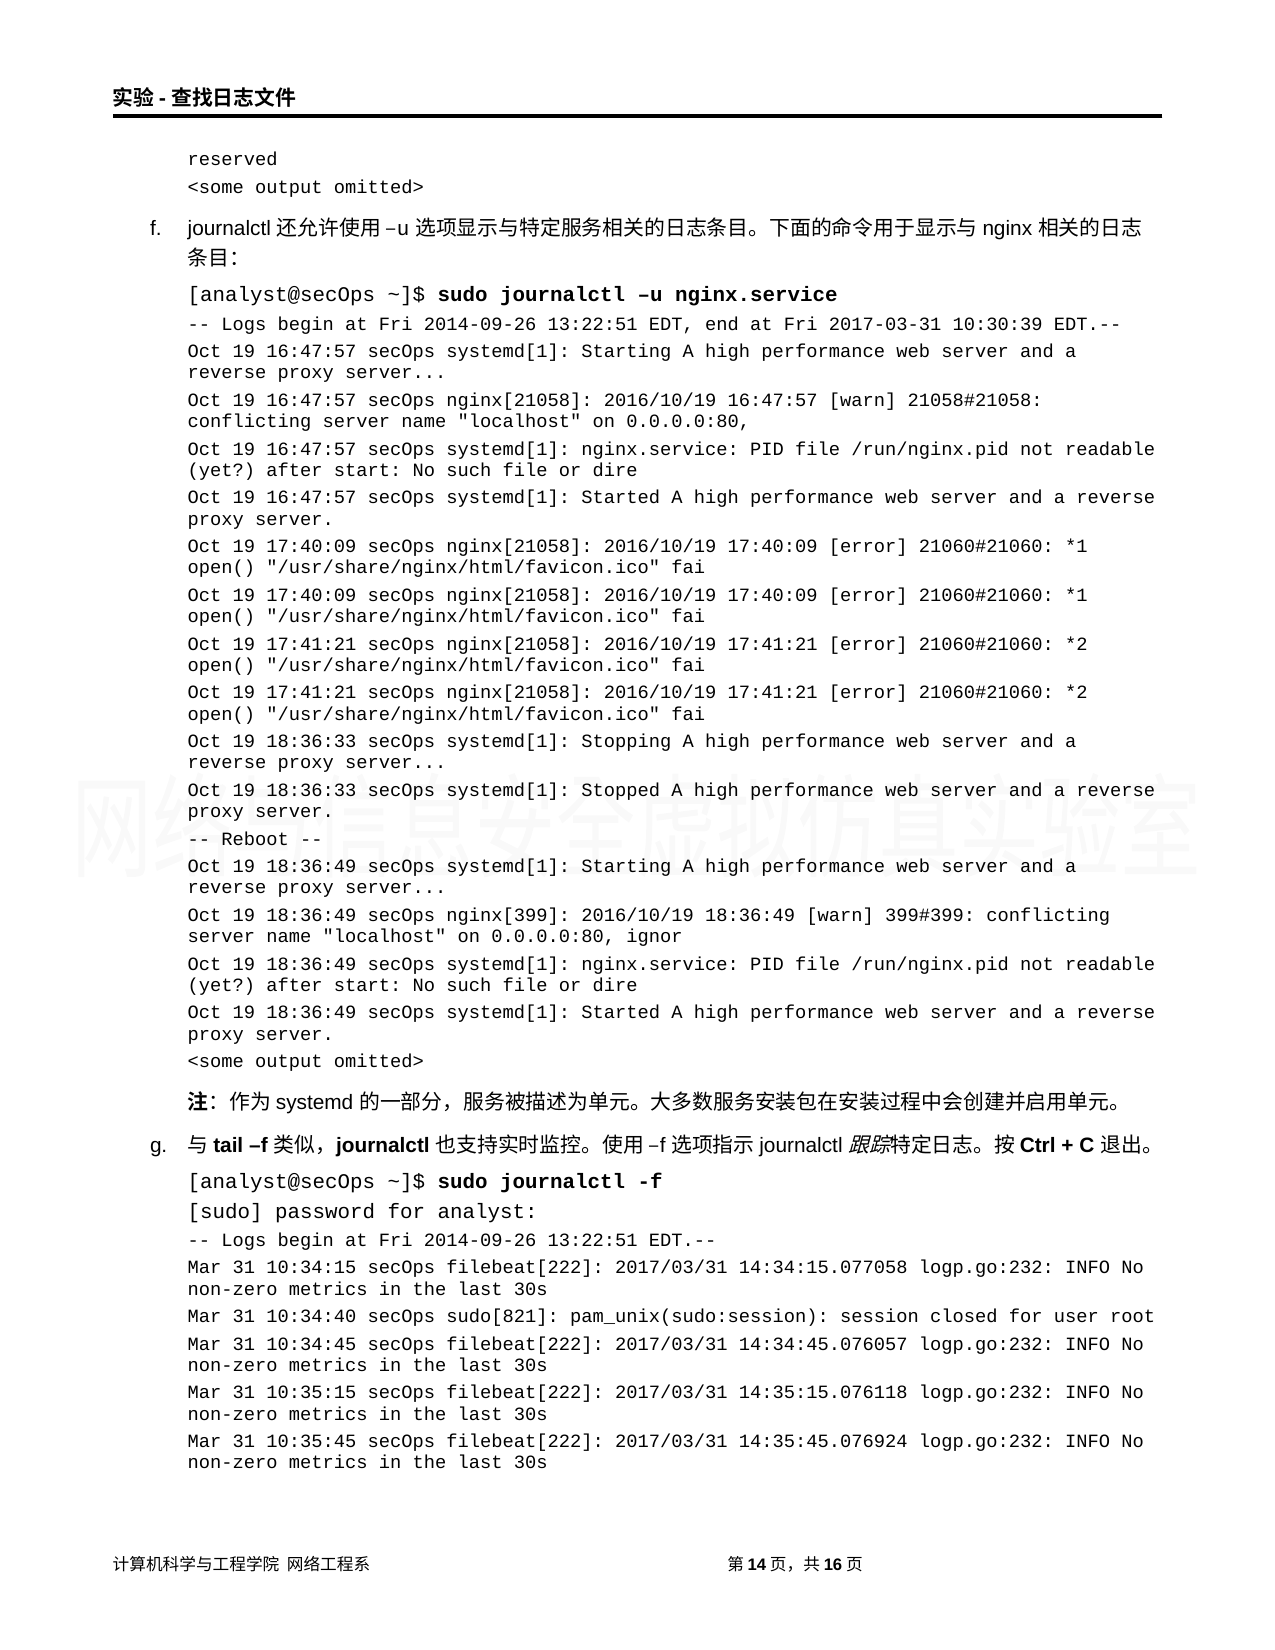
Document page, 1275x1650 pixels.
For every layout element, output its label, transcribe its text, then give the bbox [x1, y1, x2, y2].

text <some output omitted> [187, 1052, 1162, 1073]
text Mar 31 10:34:40 secOps sudo[821]: pam_unix(sudo:session): session closed for user root [187, 1307, 1162, 1328]
text Mar 31 10:35:15 secOps filebeat[222]: 2017/03/31 14:35:15.076118 logp.go:232: INFO No non-zero metrics in the last 30s [187, 1383, 1162, 1426]
text -- Logs begin at Fri 2014-09-26 13:22:51 EDT.-- [187, 1231, 1162, 1252]
text [analyst@secOps ~]$ sudo journalctl -f [187, 1171, 1162, 1194]
text Oct 19 16:47:57 secOps systemd[1]: nginx.service: PID file /run/nginx.pid not readable (yet?) after start: No such file or dire [187, 439, 1162, 482]
text Oct 19 18:36:49 secOps nginx[399]: 2016/10/19 18:36:49 [warn] 399#399: conflicting server name "localhost" on 0.0.0.0:80, ignor [187, 906, 1162, 948]
text Mar 31 10:34:15 secOps filebeat[222]: 2017/03/31 14:34:15.077058 logp.go:232: INFO No non-zero metrics in the last 30s [187, 1258, 1162, 1301]
text Oct 19 16:47:57 secOps systemd[1]: Started A high performance web server and a reverse proxy server. [187, 488, 1162, 531]
text Oct 19 18:36:49 secOps systemd[1]: Starting A high performance web server and a reverse proxy server... [187, 857, 1162, 899]
text [analyst@secOps ~]$ sudo journalctl –u nginx.service [187, 284, 1162, 308]
text Oct 19 18:36:33 secOps systemd[1]: Stopped A high performance web server and a reverse proxy server. [187, 781, 1162, 823]
text journalctl 还允许使用 –u 选项显示与特定服务相关的日志条目。下面的命令用于显示与 nginx 相关的日志条目： [150, 211, 1162, 272]
list 注：作为 systemd 的一部分，服务被描述为单元。大多数服务安装包在安装过程中会创建并启用单元。 [187, 1086, 1162, 1116]
text Oct 19 17:41:21 secOps nginx[21058]: 2016/10/19 17:41:21 [error] 21060#21060: *2 open() "/usr/share/nginx/html/favicon.ico" fai [187, 634, 1162, 677]
text Oct 19 17:40:09 secOps nginx[21058]: 2016/10/19 17:40:09 [error] 21060#21060: *1 open() "/usr/share/nginx/html/favicon.ico" fai [187, 537, 1162, 579]
text Oct 19 17:41:21 secOps nginx[21058]: 2016/10/19 17:41:21 [error] 21060#21060: *2 open() "/usr/share/nginx/html/favicon.ico" fai [187, 683, 1162, 726]
text Oct 19 16:47:57 secOps systemd[1]: Starting A high performance web server and a reverse proxy server... [187, 342, 1162, 384]
text -- Reboot -- [187, 829, 1162, 851]
text 与 tail –f 类似，journalctl 也支持实时监控。使用 –f 选项指示 journalctl 跟踪特定日志。按 Ctrl + C 退出。 [150, 1128, 1162, 1158]
text Oct 19 18:36:49 secOps systemd[1]: Started A high performance web server and a reverse proxy server. [187, 1003, 1162, 1046]
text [187, 150, 1162, 171]
text Oct 19 18:36:33 secOps systemd[1]: Stopping A high performance web server and a reverse proxy server... [187, 732, 1162, 774]
text -- Logs begin at Fri 2014-09-26 13:22:51 EDT, end at Fri 2017-03-31 10:30:39 EDT.-- [187, 314, 1162, 336]
text Oct 19 18:36:49 secOps systemd[1]: nginx.service: PID file /run/nginx.pid not readable (yet?) after start: No such file or dire [187, 954, 1162, 997]
text <some output omitted> [187, 177, 1162, 199]
text Mar 31 10:35:45 secOps filebeat[222]: 2017/03/31 14:35:45.076924 logp.go:232: INFO No non-zero metrics in the last 30s [187, 1432, 1162, 1474]
text Oct 19 17:40:09 secOps nginx[21058]: 2016/10/19 17:40:09 [error] 21060#21060: *1 open() "/usr/share/nginx/html/favicon.ico" fai [187, 586, 1162, 628]
text Oct 19 16:47:57 secOps nginx[21058]: 2016/10/19 16:47:57 [warn] 21058#21058: conflicting server name "localhost" on 0.0.0.0:80, [187, 391, 1162, 433]
text [sudo] password for analyst: [187, 1201, 1162, 1224]
text Mar 31 10:34:45 secOps filebeat[222]: 2017/03/31 14:34:45.076057 logp.go:232: INFO No non-zero metrics in the last 30s [187, 1334, 1162, 1377]
